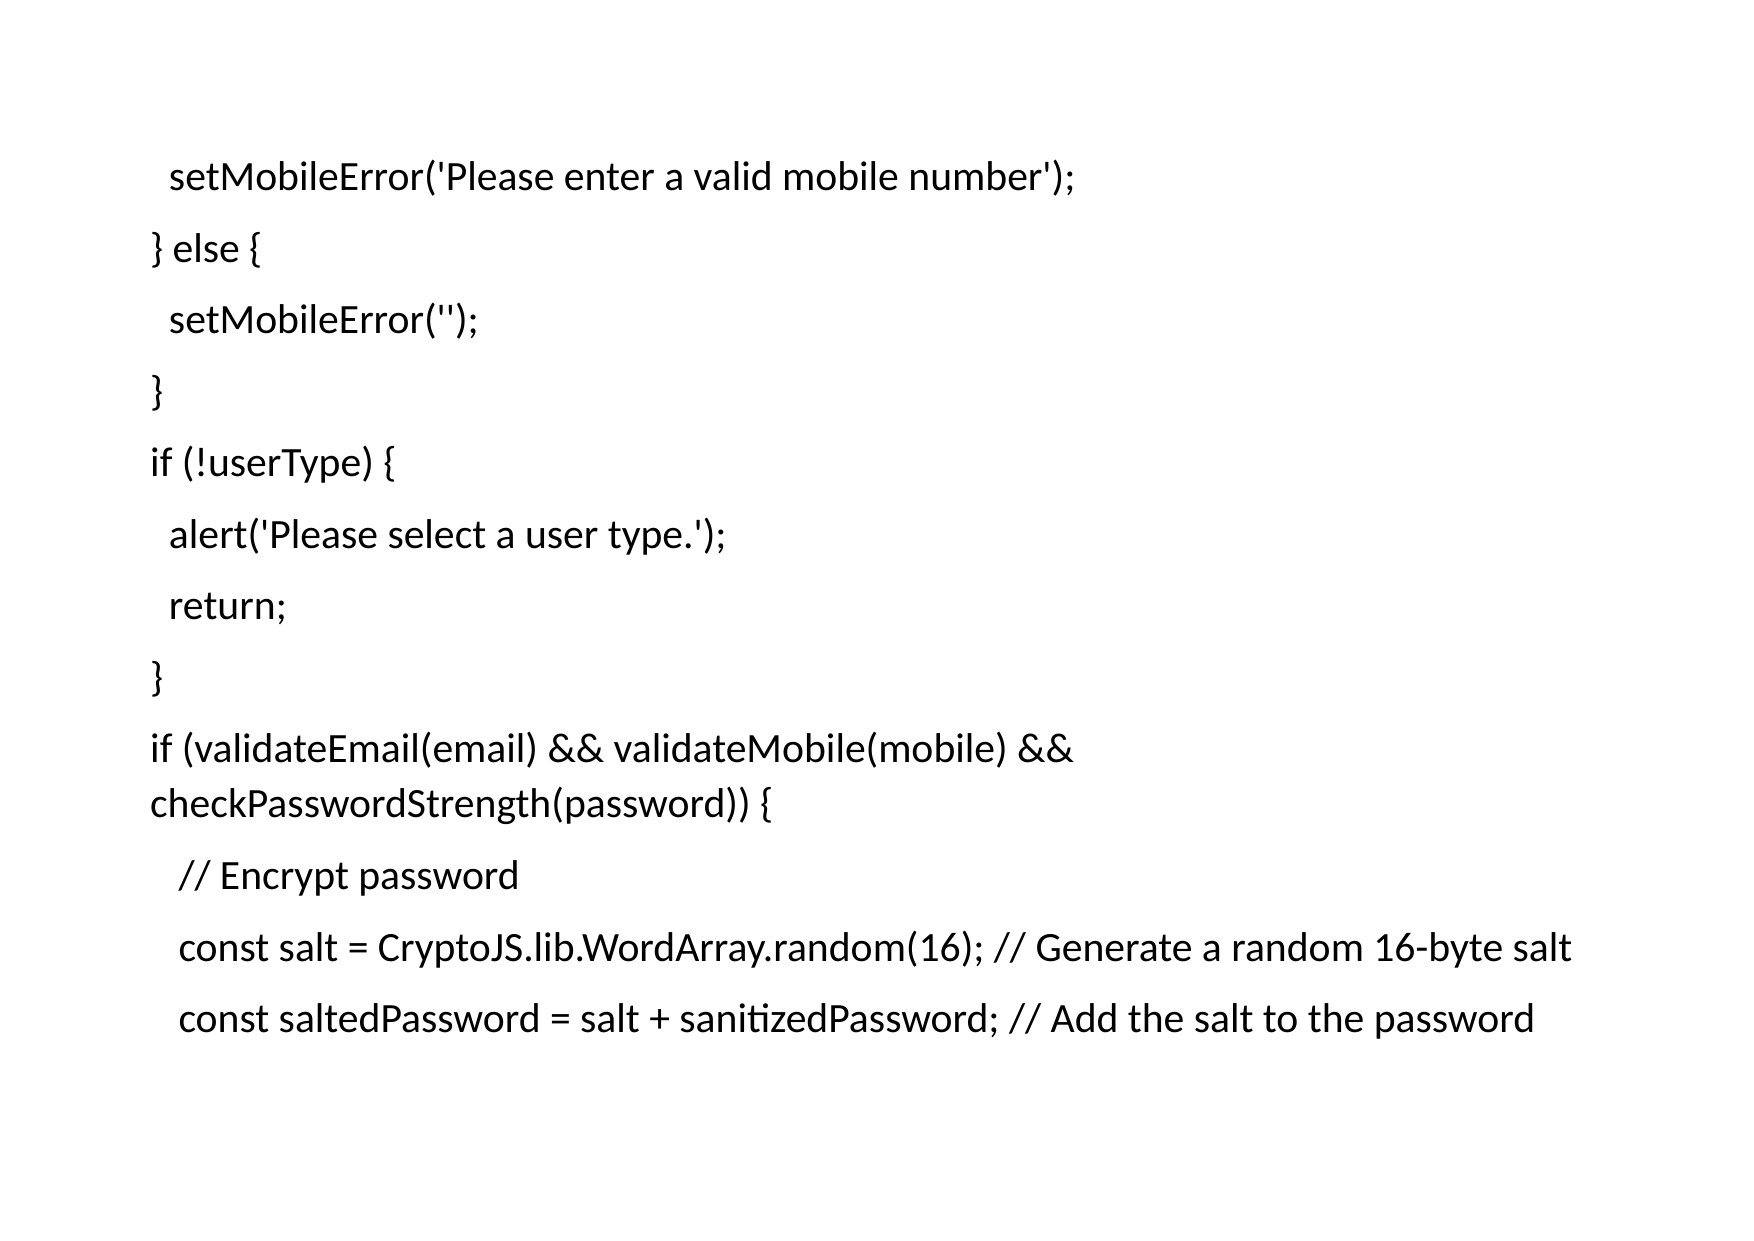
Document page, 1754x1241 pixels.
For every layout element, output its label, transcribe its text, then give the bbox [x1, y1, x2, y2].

text // Encrypt password [150, 849, 1604, 900]
text const salt = CryptoJS.lib.WordArray.random(16); // Generate a random 16-byte salt [150, 921, 1604, 971]
text } else { [150, 222, 1604, 272]
text const saltedPassword = salt + sanitizedPassword; // Add the salt to the password [150, 992, 1604, 1043]
text return; [150, 579, 1604, 630]
text setMobileError('Please enter a valid mobile number'); [150, 150, 1604, 201]
text } [150, 651, 1604, 702]
text alert('Please select a user type.'); [150, 508, 1604, 559]
text setMobileError(''); [150, 293, 1604, 344]
text } [150, 365, 1604, 416]
text if (validateEmail(email) && validateMobile(mobile) && checkPasswordStrength(password)) { [150, 722, 1604, 828]
text if (!userType) { [150, 436, 1604, 487]
